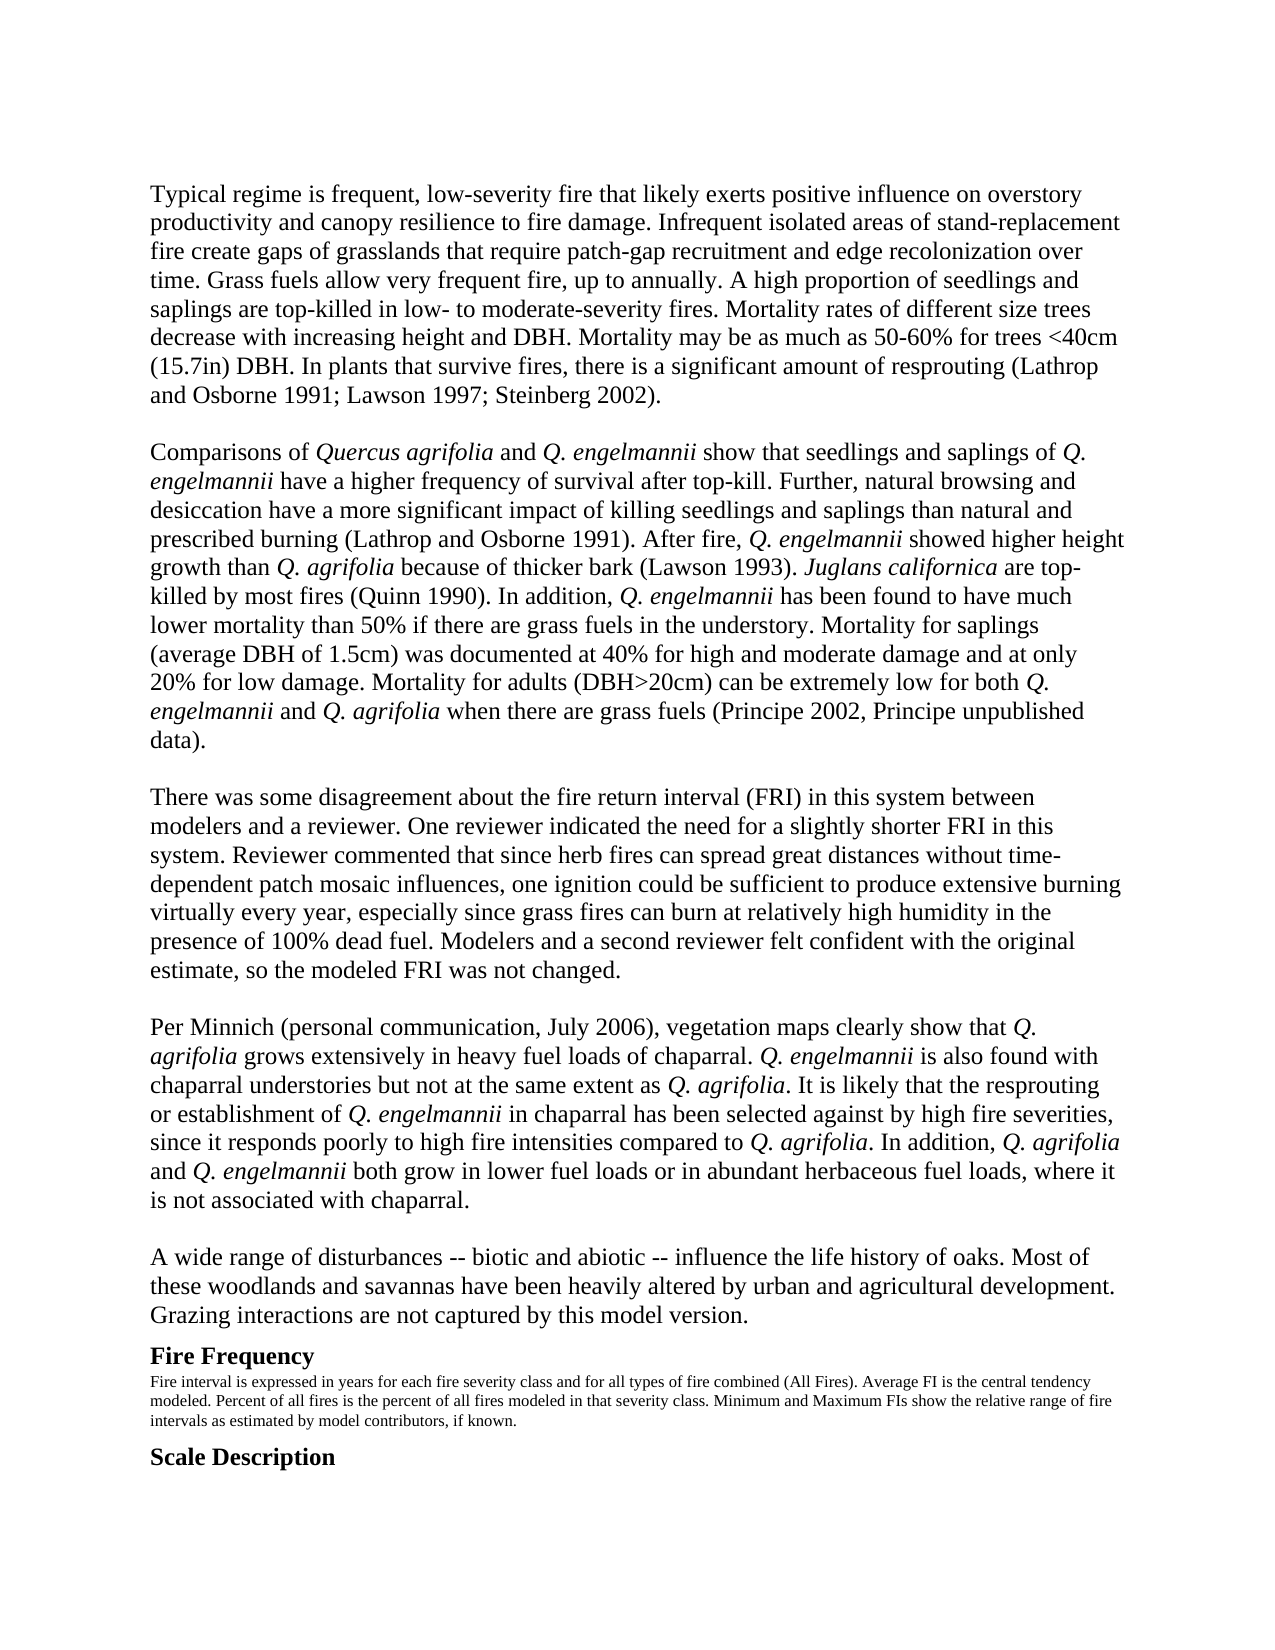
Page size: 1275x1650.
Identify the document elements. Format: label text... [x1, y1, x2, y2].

text Comparisons of Quercus agrifolia and Q. engelmannii show that seedlings and saplings of Q. engelmannii have a higher frequency of survival after top-kill. Further, natural browsing and desiccation have a more significant impact of killing seedlings and saplings than natural and prescribed burning (Lathrop and Osborne 1991). After fire, Q. engelmannii showed higher height growth than Q. agrifolia because of thicker bark (Lawson 1993). Juglans californica are top-killed by most fires (Quinn 1990). In addition, Q. engelmannii has been found to have much lower mortality than 50% if there are grass fuels in the understory. Mortality for saplings (average DBH of 1.5cm) was documented at 40% for high and moderate damage and at only 20% for low damage. Mortality for adults (DBH>20cm) can be extremely low for both Q. engelmannii and Q. agrifolia when there are grass fuels (Principe 2002, Principe unpublished data). [150, 437, 1125, 754]
text A wide range of disturbances -- biotic and abiotic -- influence the life history of oaks. Most of these woodlands and savannas have been heavily altered by urban and agricultural development. Grazing interactions are not captured by this model version. [150, 1242, 1125, 1329]
text Per Minnich (personal communication, July 2006), vegetation maps clearly show that Q. agrifolia grows extensively in heavy fuel loads of chaparral. Q. engelmannii is also found with chaparral understories but not at the same extent as Q. agrifolia. It is likely that the resprouting or establishment of Q. engelmannii in chaparral has been selected against by high fire severities, since it responds poorly to high fire intensities compared to Q. agrifolia. In addition, Q. agrifolia and Q. engelmannii both grow in lower fuel loads or in abundant herbaceous fuel loads, where it is not associated with chaparral. [150, 1012, 1125, 1214]
text Scale Description [150, 1442, 1125, 1471]
text Typical regime is frequent, low-severity fire that likely exerts positive influence on overstory productivity and canopy resilience to fire damage. Infrequent isolated areas of stand-replacement fire create gaps of grasslands that require patch-gap recruitment and edge recolonization over time. Grass fuels allow very frequent fire, up to annually. A high proportion of seedlings and saplings are top-killed in low- to moderate-severity fires. Mortality rates of different size trees decrease with increasing height and DBH. Mortality may be as much as 50-60% for trees <40cm (15.7in) DBH. In plants that survive fires, there is a significant amount of resprouting (Lathrop and Osborne 1991; Lawson 1997; Steinberg 2002). [150, 179, 1125, 409]
text There was some disagreement about the fire return interval (FRI) in this system between modelers and a reviewer. One reviewer indicated the need for a slightly shorter FRI in this system. Reviewer commented that since herb fires can spread great distances without time-dependent patch mosaic influences, one ignition could be sufficient to produce extensive burning virtually every year, especially since grass fires can burn at relatively high humidity in the presence of 100% dead fuel. Modelers and a second reviewer felt confident with the original estimate, so the modeled FRI was not changed. [150, 782, 1125, 984]
text Fire interval is expressed in years for each fire severity class and for all types of fire combined (All Fires). Average FI is the central tendency modeled. Percent of all fires is the percent of all fires modeled in that severity class. Minimum and Maximum FIs show the relative range of fire intervals as estimated by model contributors, if known. [150, 1372, 1125, 1429]
text Fire Frequency [150, 1341, 1125, 1370]
